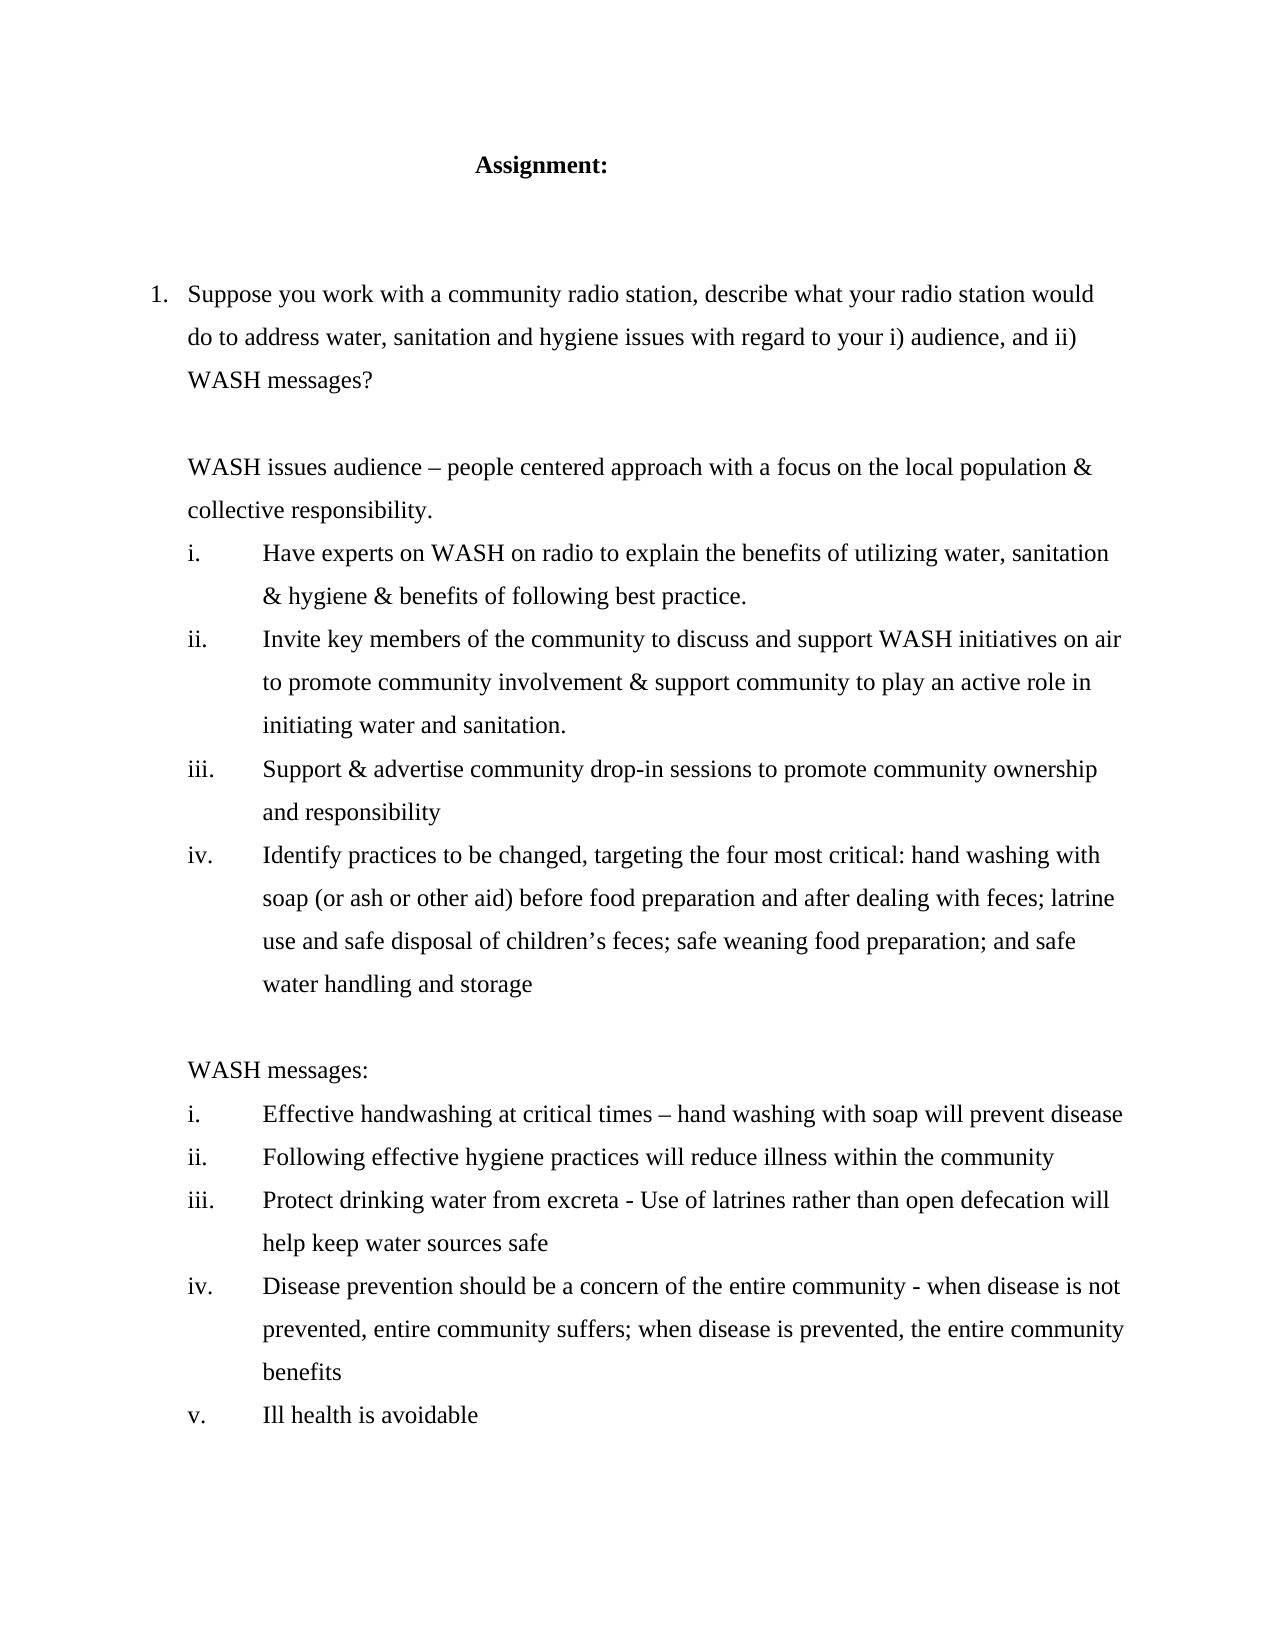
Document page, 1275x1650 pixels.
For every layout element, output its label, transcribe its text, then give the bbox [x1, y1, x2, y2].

list Disease prevention should be a concern of the entire community - when disease is not prevented, entire community suffers; when disease is prevented, the entire community benefits [187, 1271, 1125, 1386]
text WASH messages: [150, 1056, 1125, 1084]
text Assignment: [475, 150, 1125, 179]
list Suppose you work with a community radio station, describe what your radio station would do to address water, sanitation and hygiene issues with regard to your i) audience, and ii) WASH messages? [150, 279, 1125, 394]
list Support & advertise community drop-in sessions to promote community ownership and responsibility [187, 754, 1125, 826]
list Ill health is avoidable [187, 1401, 1125, 1429]
list Identify practices to be changed, targeting the four most critical: hand washing with soap (or ash or other aid) before food preparation and after dealing with feces; latrine use and safe disposal of children’s feces; safe weaning food preparation; and safe water handling and storage [187, 840, 1125, 998]
list Following effective hygiene practices will reduce illness within the community [187, 1142, 1125, 1171]
text WASH issues audience – people centered approach with a focus on the local population & collective responsibility. [187, 452, 1125, 524]
list Effective handwashing at critical times – hand washing with soap will prevent disease [187, 1099, 1125, 1127]
list Invite key members of the community to discuss and support WASH initiatives on air to promote community involvement & support community to play an active role in initiating water and sanitation. [187, 624, 1125, 739]
list Protect drinking water from excreta - Use of latrines rather than open defecation will help keep water sources safe [187, 1185, 1125, 1257]
list Have experts on WASH on radio to explain the benefits of utilizing water, sanitation & hygiene & benefits of following best practice. [187, 538, 1125, 610]
